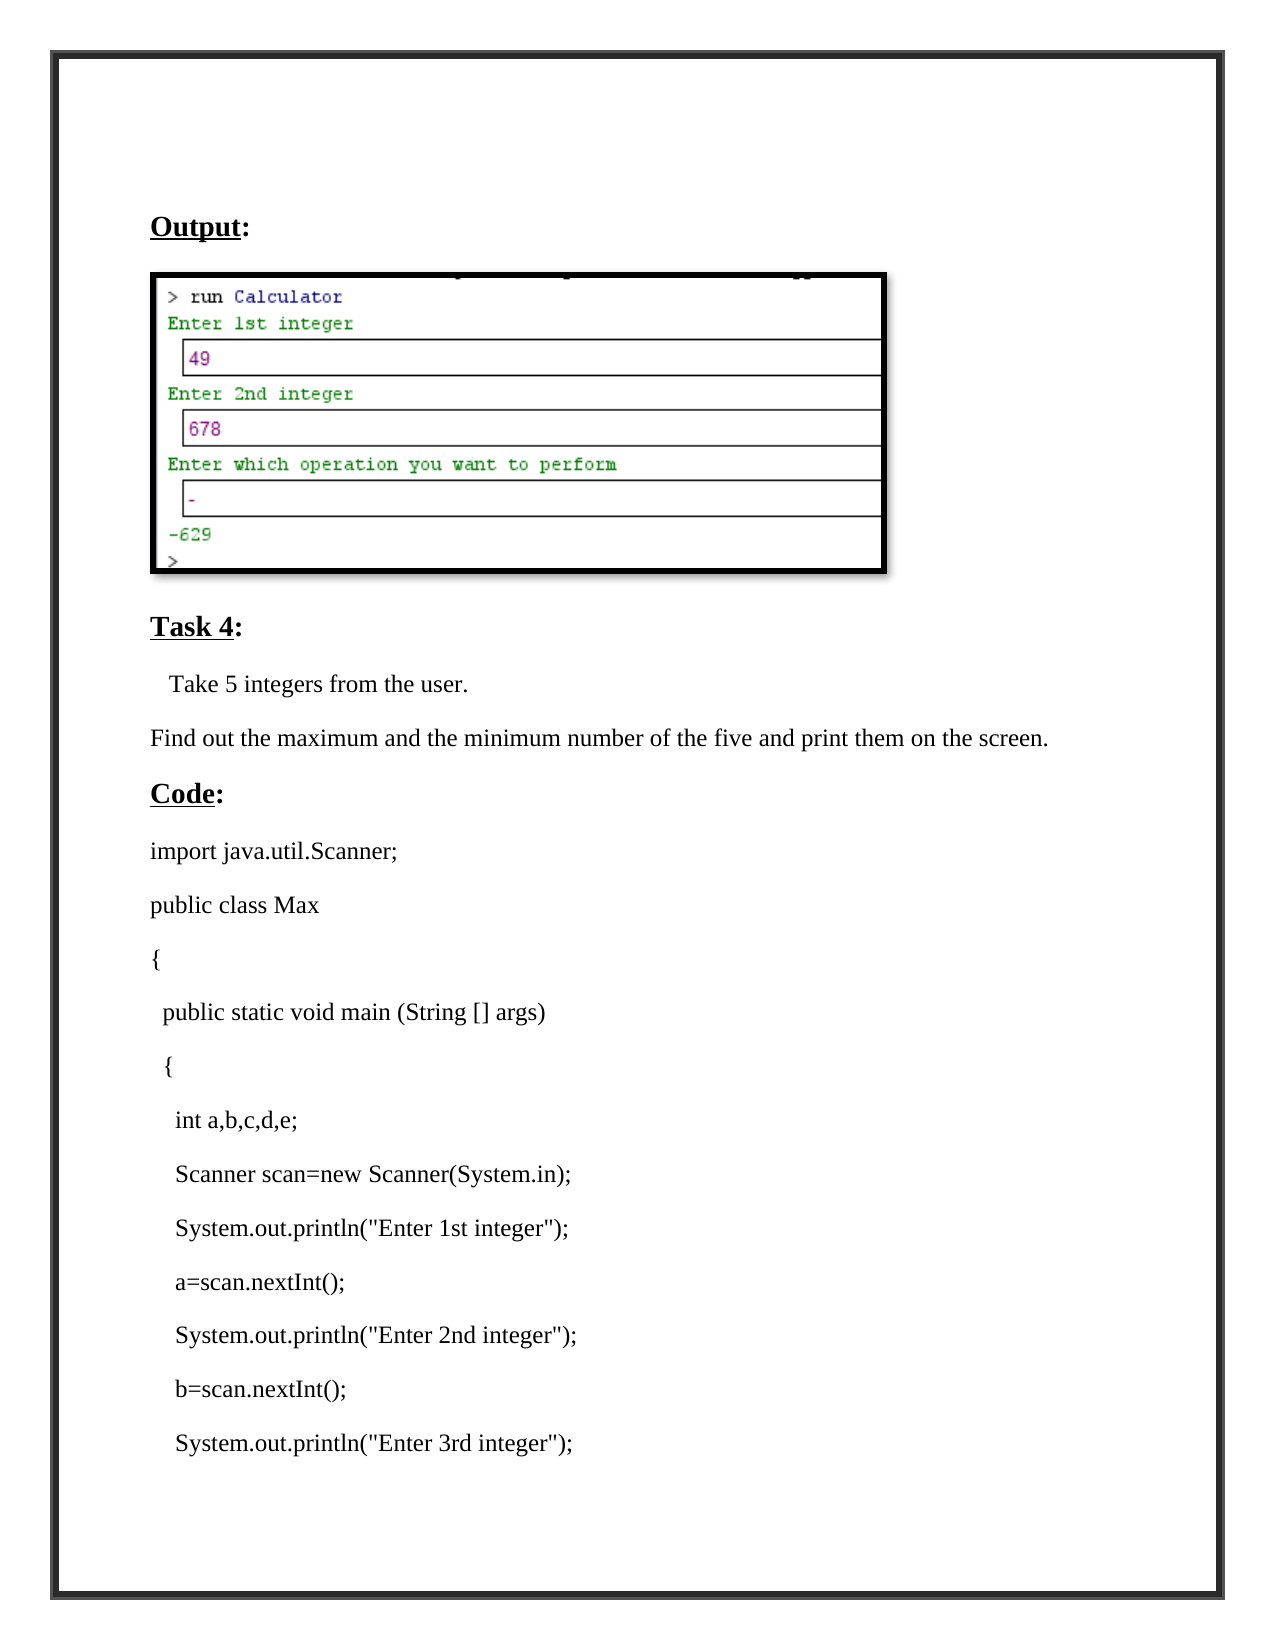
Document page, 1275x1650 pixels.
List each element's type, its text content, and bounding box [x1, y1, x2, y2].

text import java.util.Scanner; [150, 836, 1125, 865]
text Task 4: [150, 609, 1125, 643]
text b=scan.nextInt(); [150, 1374, 1125, 1403]
text Take 5 integers from the user. [150, 669, 1125, 698]
text System.out.println("Enter 2nd integer"); [150, 1321, 1125, 1349]
text Scanner scan=new Scanner(System.in); [150, 1159, 1125, 1188]
text a=scan.nextInt(); [150, 1267, 1125, 1296]
text { [150, 944, 1125, 972]
text Code: [150, 777, 1125, 810]
text Output: [150, 209, 1125, 243]
text int a,b,c,d,e; [150, 1105, 1125, 1134]
text { [150, 1051, 1125, 1080]
text public static void main (String [] args) [150, 997, 1125, 1026]
text public class Max [150, 890, 1125, 918]
text System.out.println("Enter 1st integer"); [150, 1213, 1125, 1242]
picture [156, 278, 881, 568]
text System.out.println("Enter 3rd integer"); [150, 1428, 1125, 1457]
text Find out the maximum and the minimum number of the five and print them on the screen. [150, 723, 1125, 751]
